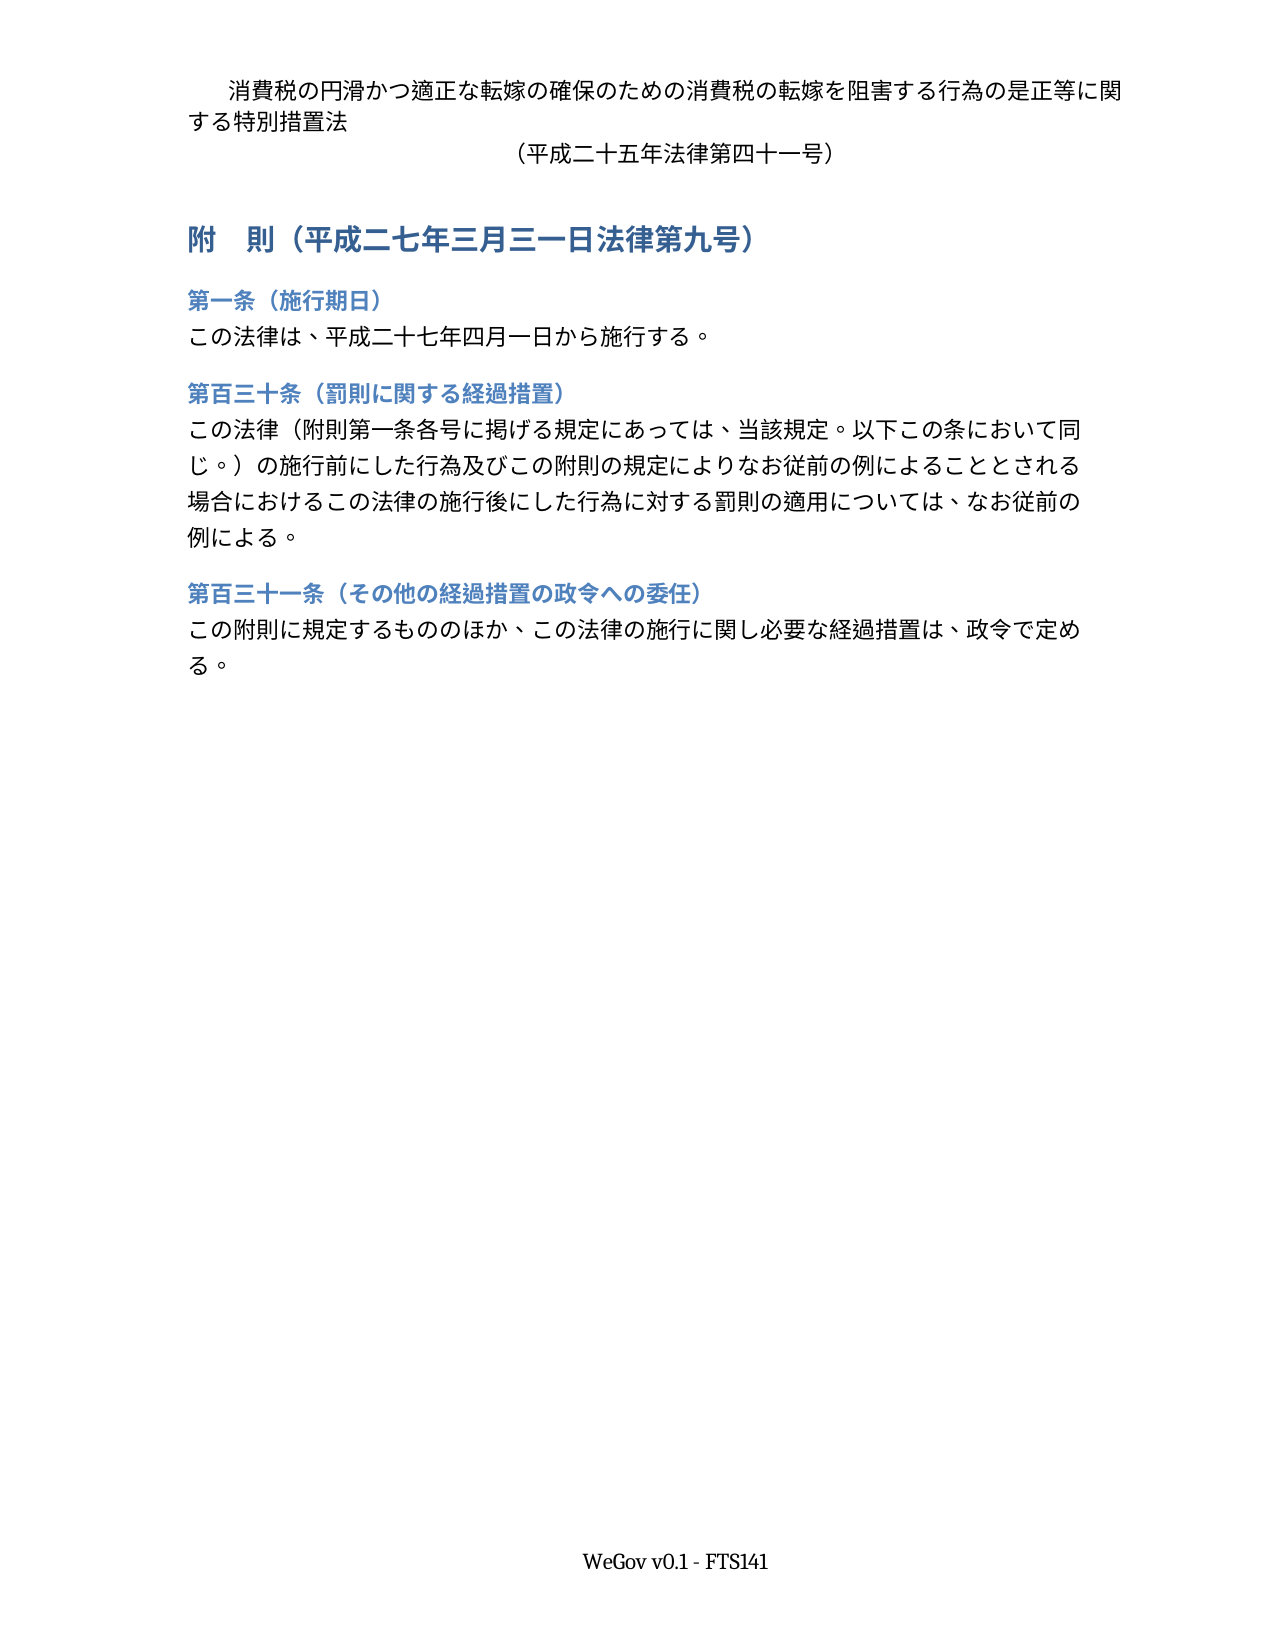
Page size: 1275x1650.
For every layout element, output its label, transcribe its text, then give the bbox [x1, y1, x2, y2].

text この法律（附則第一条各号に掲げる規定にあっては、当該規定。以下この条において同じ。）の施行前にした行為及びこの附則の規定によりなお従前の例によることとされる場合におけるこの法律の施行後にした行為に対する罰則の適用については、なお従前の例による。 [187, 414, 1087, 553]
subtitle 第一条（施行期日） [187, 285, 1087, 316]
subtitle 附 則（平成二七年三月三一日法律第九号） [187, 219, 1087, 258]
subtitle 第百三十条（罰則に関する経過措置） [187, 378, 1087, 409]
text この附則に規定するもののほか、この法律の施行に関し必要な経過措置は、政令で定める。 [187, 614, 1087, 682]
text この法律は、平成二十七年四月一日から施行する。 [187, 321, 1087, 352]
subtitle 第百三十一条（その他の経過措置の政令への委任） [187, 578, 1087, 610]
